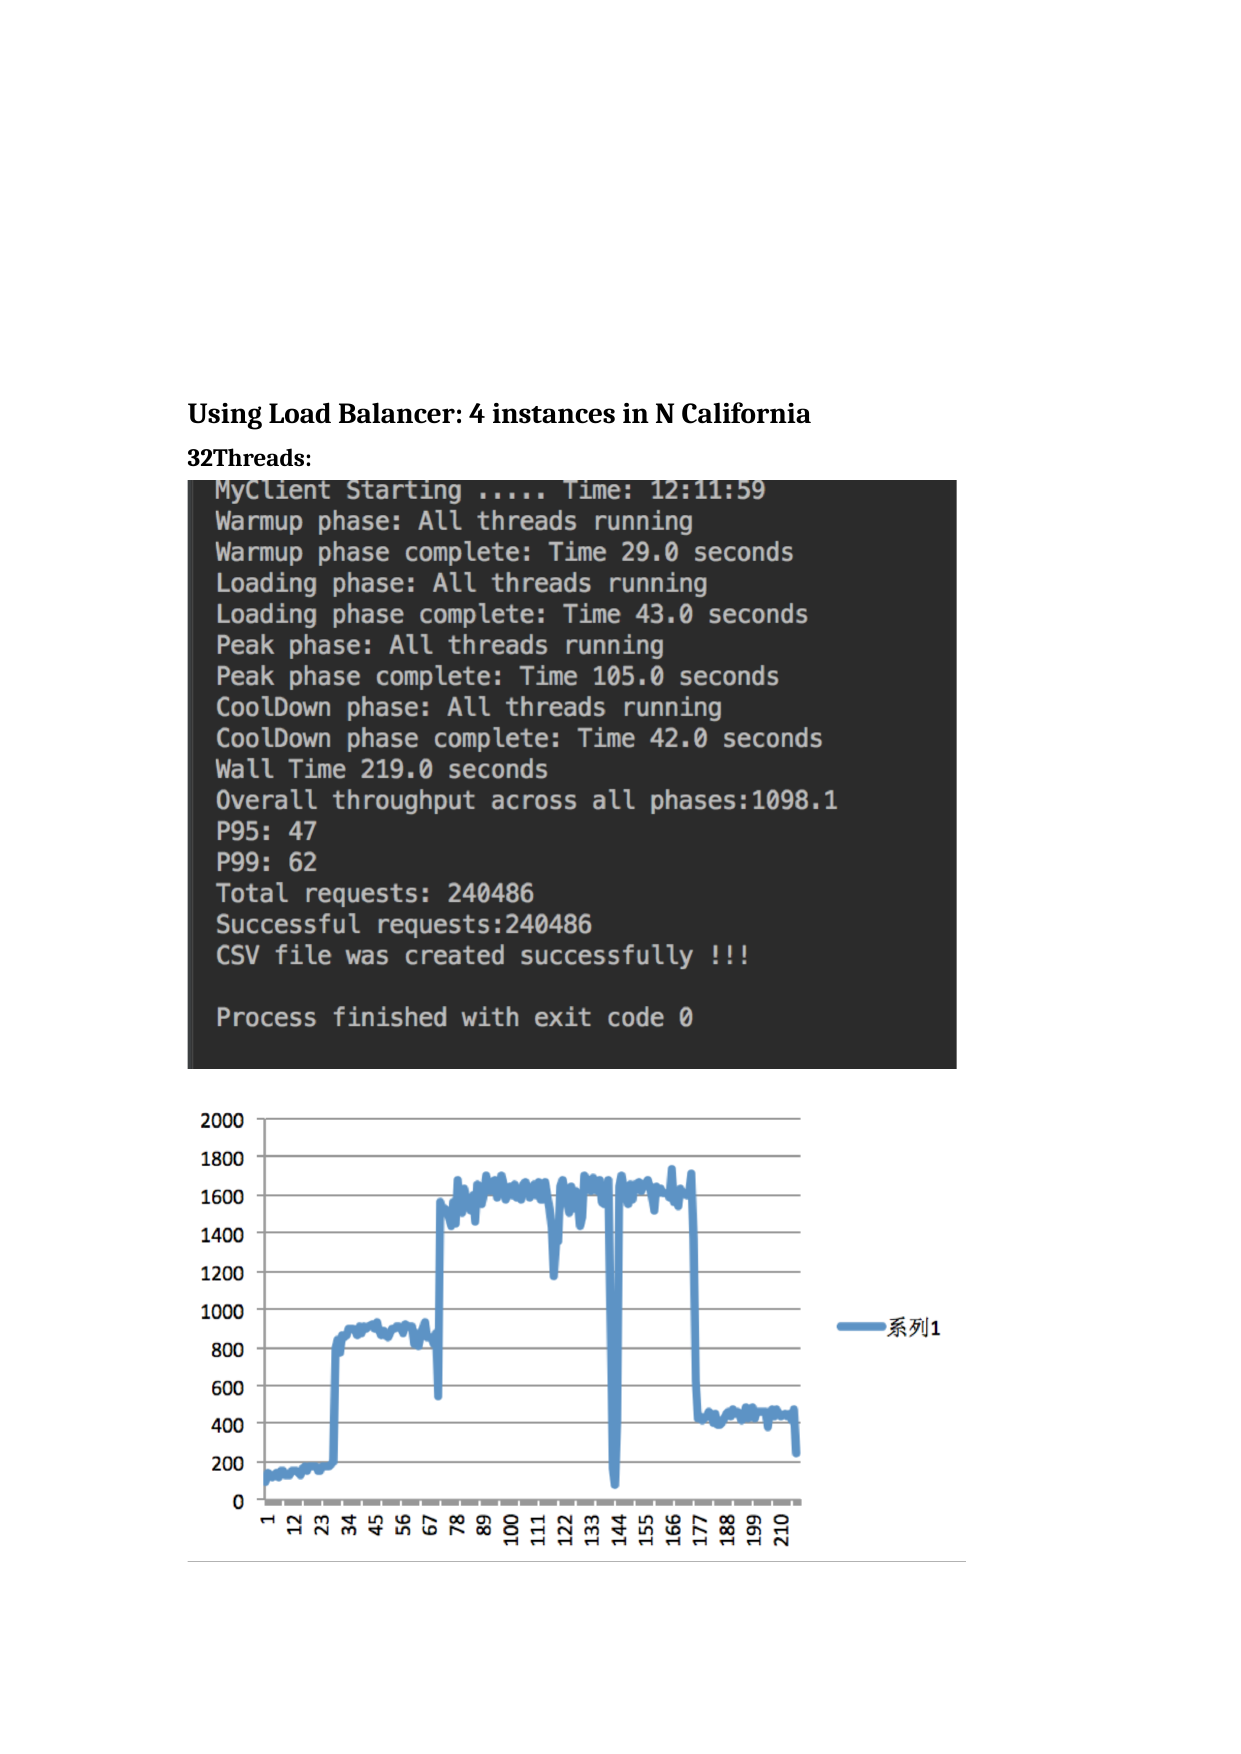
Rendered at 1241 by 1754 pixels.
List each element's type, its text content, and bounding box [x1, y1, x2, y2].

picture [187, 1097, 966, 1562]
text Using Load Balancer: 4 instances in N California [187, 392, 1053, 436]
text 32Threads: [187, 436, 1053, 480]
picture [187, 480, 957, 1069]
